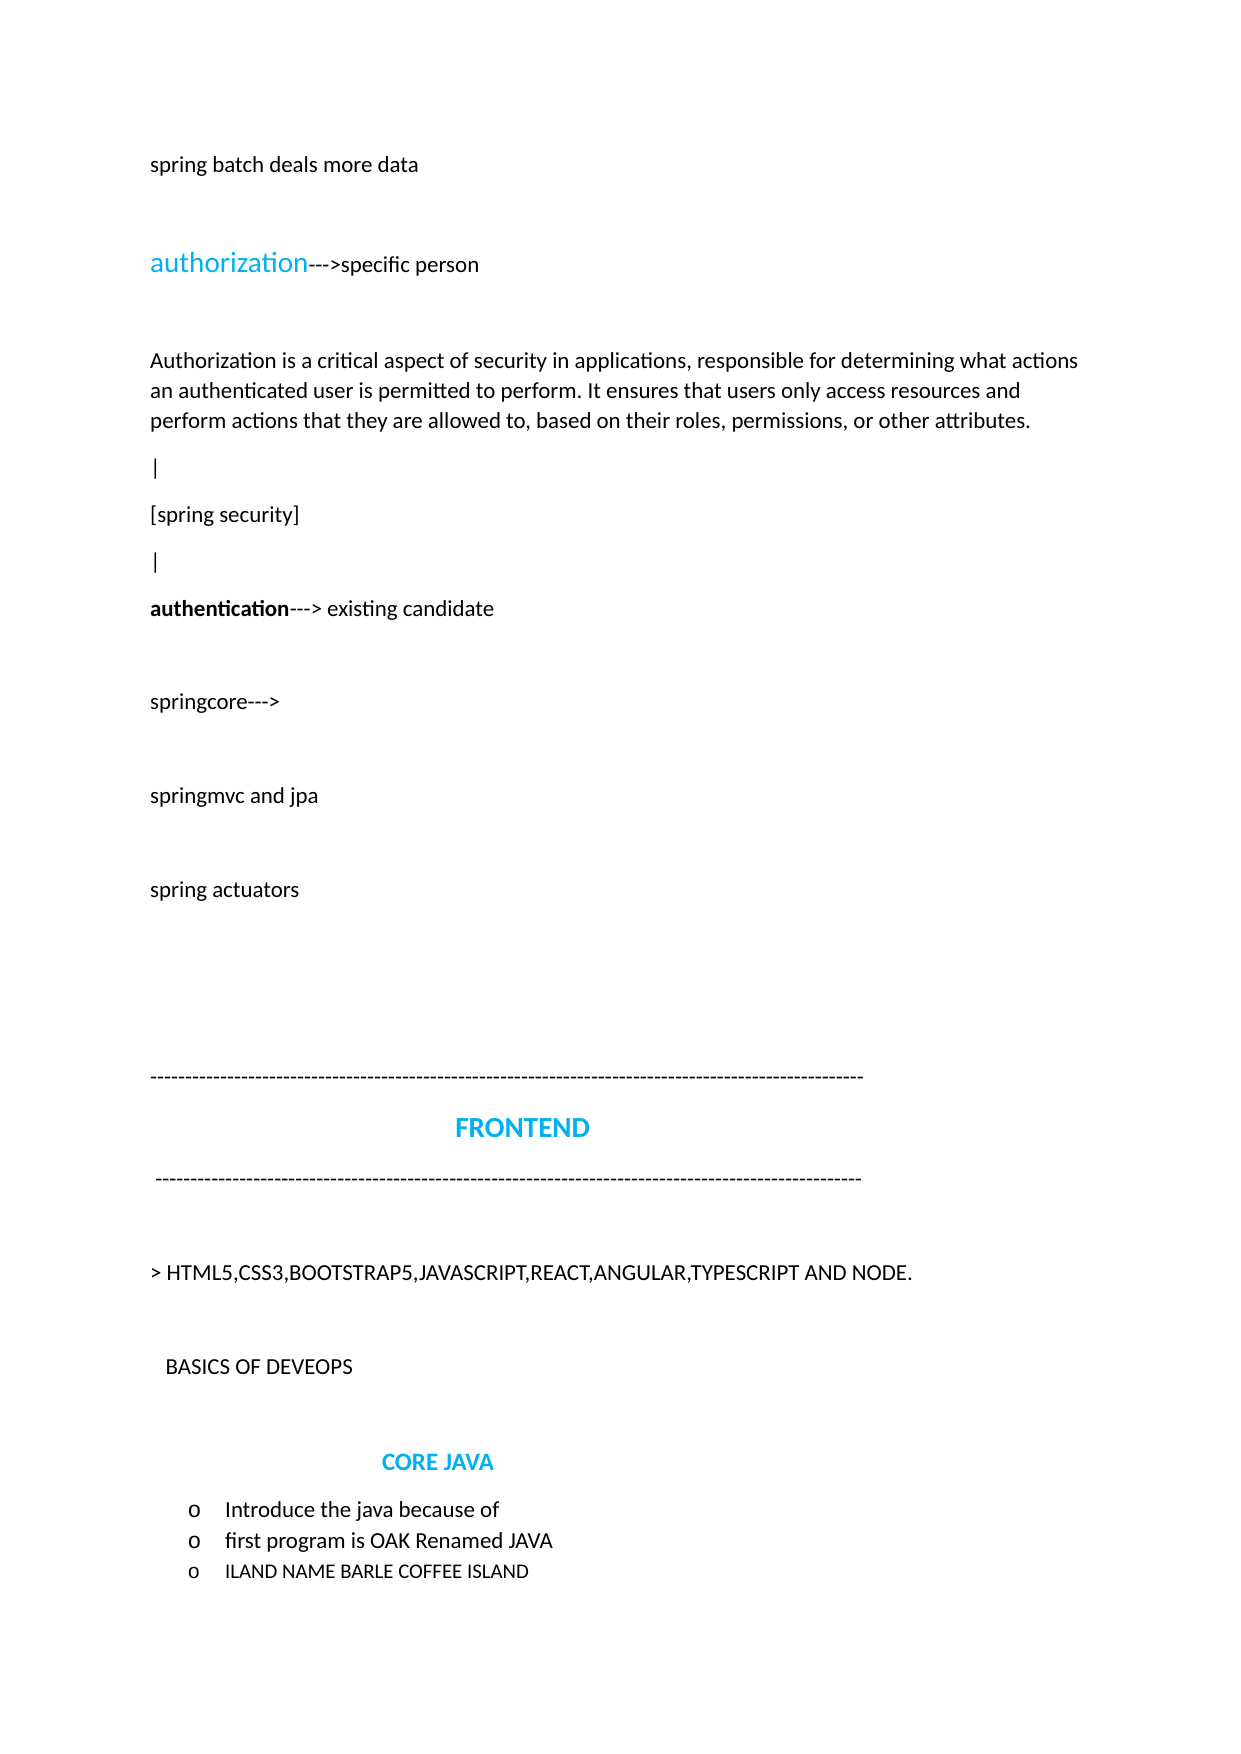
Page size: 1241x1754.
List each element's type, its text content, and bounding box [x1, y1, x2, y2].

text springcore---> [150, 687, 1090, 715]
list Introduce the java because of [187, 1495, 1090, 1524]
text ----------------------------------------------------------------------------------------------------- [150, 1164, 1090, 1192]
text springmvc and jpa [150, 781, 1090, 809]
text ------------------------------------------------------------------------------------------------------ [150, 1062, 1090, 1090]
text BASICS OF DEVEOPS [150, 1352, 1090, 1380]
list first program is OAK Renamed JAVA [187, 1527, 1090, 1556]
text Authorization is a critical aspect of security in applications, responsible for determining what actions an authenticated user is permitted to perform. It ensures that users only access resources and perform actions that they are allowed to, based on their roles, permissions, or other attributes. [150, 346, 1090, 434]
text CORE JAVA [150, 1446, 1090, 1476]
list ILAND NAME BARLE COFFEE ISLAND [187, 1558, 1090, 1584]
text authorization--->specific person [150, 244, 1090, 279]
text | [150, 547, 1090, 575]
text spring batch deals more data [150, 150, 1090, 178]
text [spring security] [150, 500, 1090, 528]
text authentication---> existing candidate [150, 594, 1090, 622]
text > HTML5,CSS3,BOOTSTRAP5,JAVASCRIPT,REACT,ANGULAR,TYPESCRIPT AND NODE. [150, 1258, 1090, 1286]
text spring actuators [150, 875, 1090, 903]
text FRONTEND [150, 1109, 1090, 1145]
text | [150, 453, 1090, 481]
